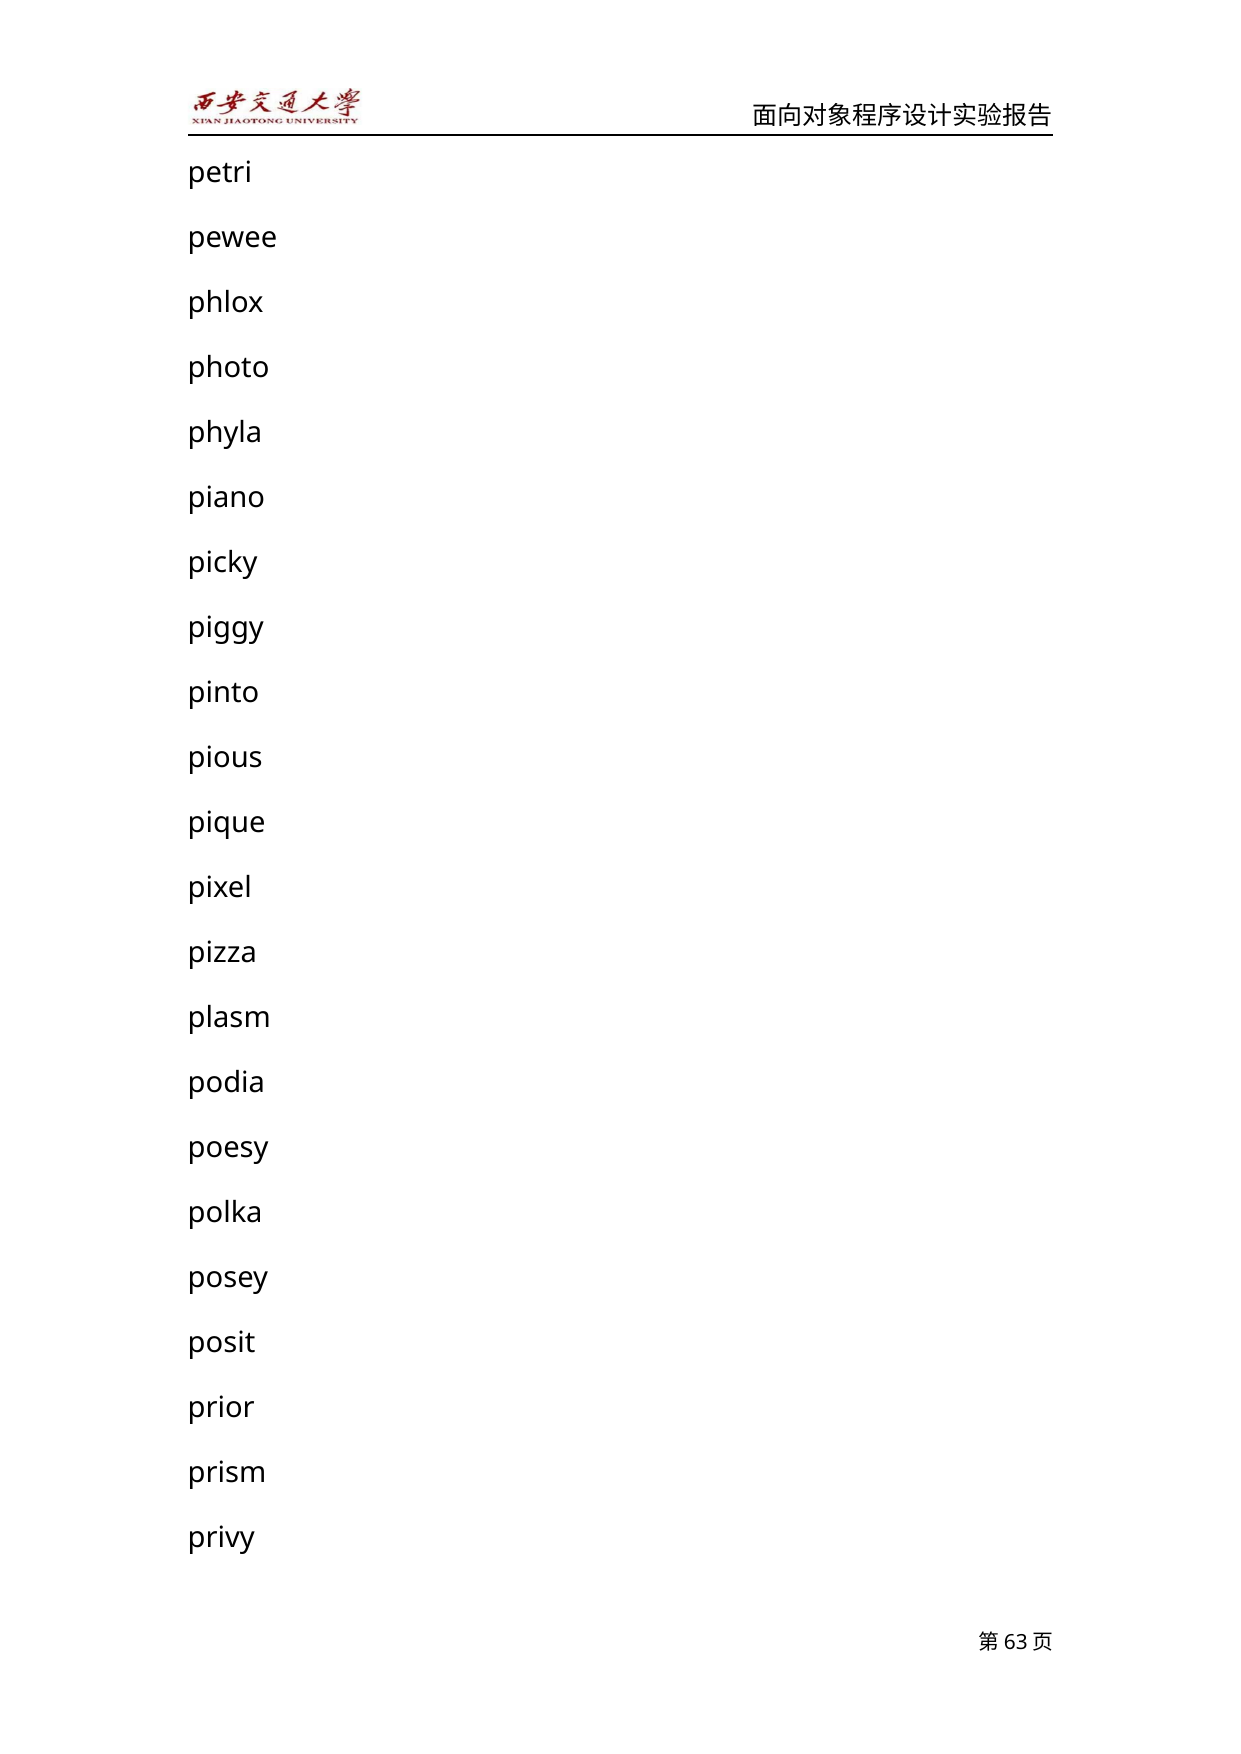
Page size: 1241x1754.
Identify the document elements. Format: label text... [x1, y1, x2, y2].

text pewee [187, 203, 1053, 268]
text poesy [187, 1113, 1053, 1178]
text phyla [187, 398, 1053, 463]
text prism [187, 1438, 1053, 1503]
text polka [187, 1178, 1053, 1243]
text petri [187, 138, 1053, 203]
text pizza [187, 918, 1053, 983]
text prior [187, 1373, 1053, 1438]
text plasm [187, 983, 1053, 1048]
text pique [187, 788, 1053, 853]
text pixel [187, 853, 1053, 918]
text phlox [187, 268, 1053, 333]
text podia [187, 1048, 1053, 1113]
text posit [187, 1308, 1053, 1373]
text piano [187, 463, 1053, 528]
text piggy [187, 593, 1053, 658]
text photo [187, 333, 1053, 398]
picture [187, 88, 363, 125]
text pious [187, 723, 1053, 788]
text posey [187, 1243, 1053, 1308]
text privy [187, 1503, 1053, 1568]
text pinto [187, 658, 1053, 723]
text picky [187, 528, 1053, 593]
